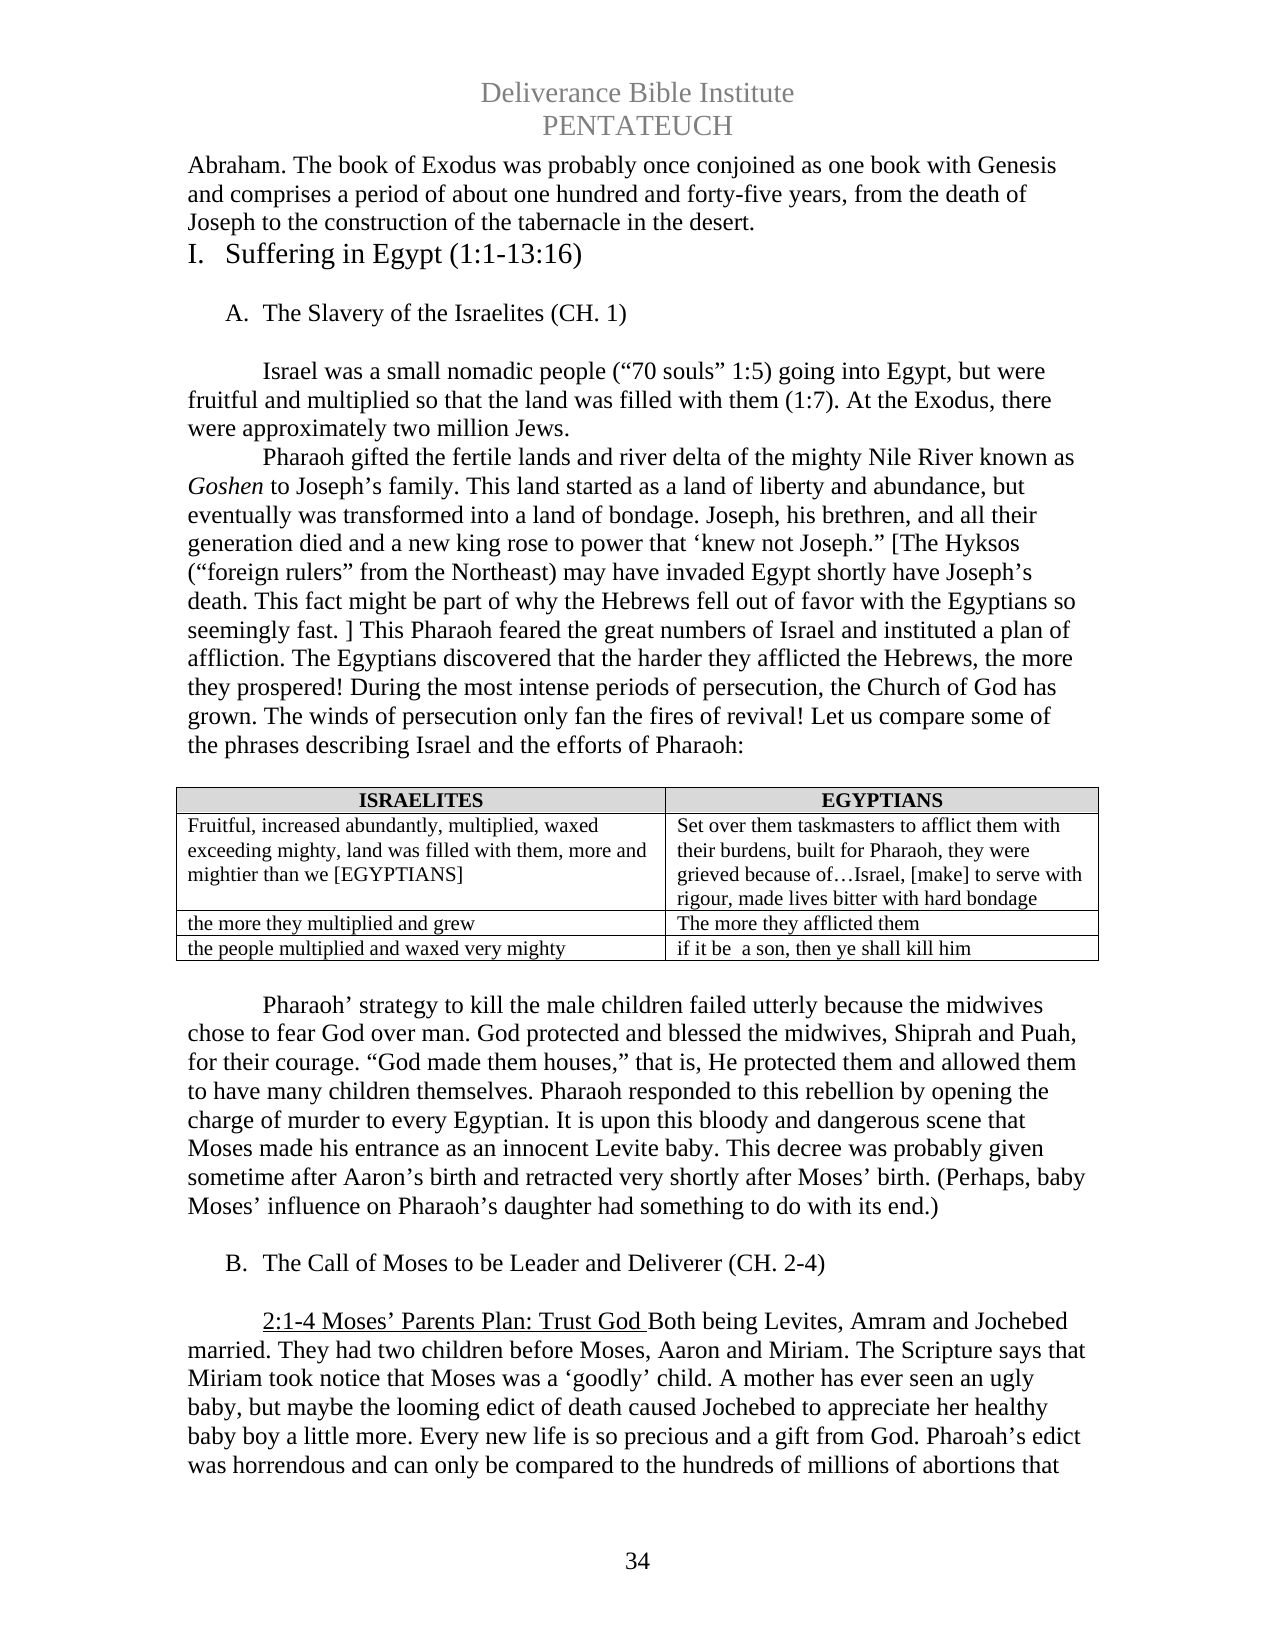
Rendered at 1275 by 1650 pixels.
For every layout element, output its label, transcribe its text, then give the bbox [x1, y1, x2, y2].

text Pharaoh gifted the fertile lands and river delta of the mighty Nile River known as Goshen to Joseph’s family. This land started as a land of liberty and abundance, but eventually was transformed into a land of bondage. Joseph, his brethren, and all their generation died and a new king rose to power that ‘knew not Joseph.” [The Hyksos (“foreign rulers” from the Northeast) may have invaded Egypt shortly have Joseph’s death. This fact might be part of why the Hebrews fell out of favor with the Egyptians so seemingly fast. ] This Pharaoh feared the great numbers of Israel and instituted a plan of affliction. The Egyptians discovered that the harder they afflicted the Hebrews, the more they prospered! During the most intense periods of persecution, the Church of God has grown. The winds of persecution only fan the fires of revival! Let us compare some of the phrases describing Israel and the efforts of Pharaoh: [187, 442, 1087, 758]
table_cell Fruitful, increased abundantly, multiplied, waxed exceeding mighty, land was filled with them, more and mightier than we [EGYPTIANS] [177, 814, 665, 910]
subtitle The Call of Moses to be Leader and Deliverer (CH. 2-4) [225, 1248, 1087, 1277]
table_cell Set over them taskmasters to afflict them with their burdens, built for Pharaoh, they were grieved because of…Israel, [make] to serve with rigour, made lives bitter with hard bondage [666, 814, 1098, 910]
text Pharaoh’ strategy to kill the male children failed utterly because the midwives chose to fear God over man. God protected and blessed the midwives, Shiprah and Puah, for their courage. “God made them houses,” that is, He protected them and allowed them to have many children themselves. Pharaoh responded to this rebellion by opening the charge of murder to every Egyptian. It is upon this bloody and dangerous scene that Moses made his entrance as an innocent Levite baby. This decree was probably given sometime after Aaron’s birth and retracted very shortly after Moses’ birth. (Perhaps, baby Moses’ influence on Pharaoh’s daughter had something to do with its end.) [187, 990, 1087, 1220]
table_header EGYPTIANS [666, 788, 1098, 812]
table_header ISRAELITES [177, 788, 665, 812]
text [187, 150, 1087, 236]
text Israel was a small nomadic people (“70 souls” 1:5) going into Egypt, but were fruitful and multiplied so that the land was filled with them (1:7). At the Exodus, there were approximately two million Jews. [187, 356, 1087, 442]
table_cell The more they afflicted them [666, 911, 1098, 935]
table_cell the people multiplied and waxed very mighty [177, 936, 665, 960]
subtitle Suffering in Egypt (1:1-13:16) [187, 236, 1087, 270]
table_cell the more they multiplied and grew [177, 911, 665, 935]
table_cell if it be a son, then ye shall kill him [666, 936, 1098, 960]
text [187, 1306, 1087, 1478]
subtitle The Slavery of the Israelites (CH. 1) [225, 298, 1087, 327]
